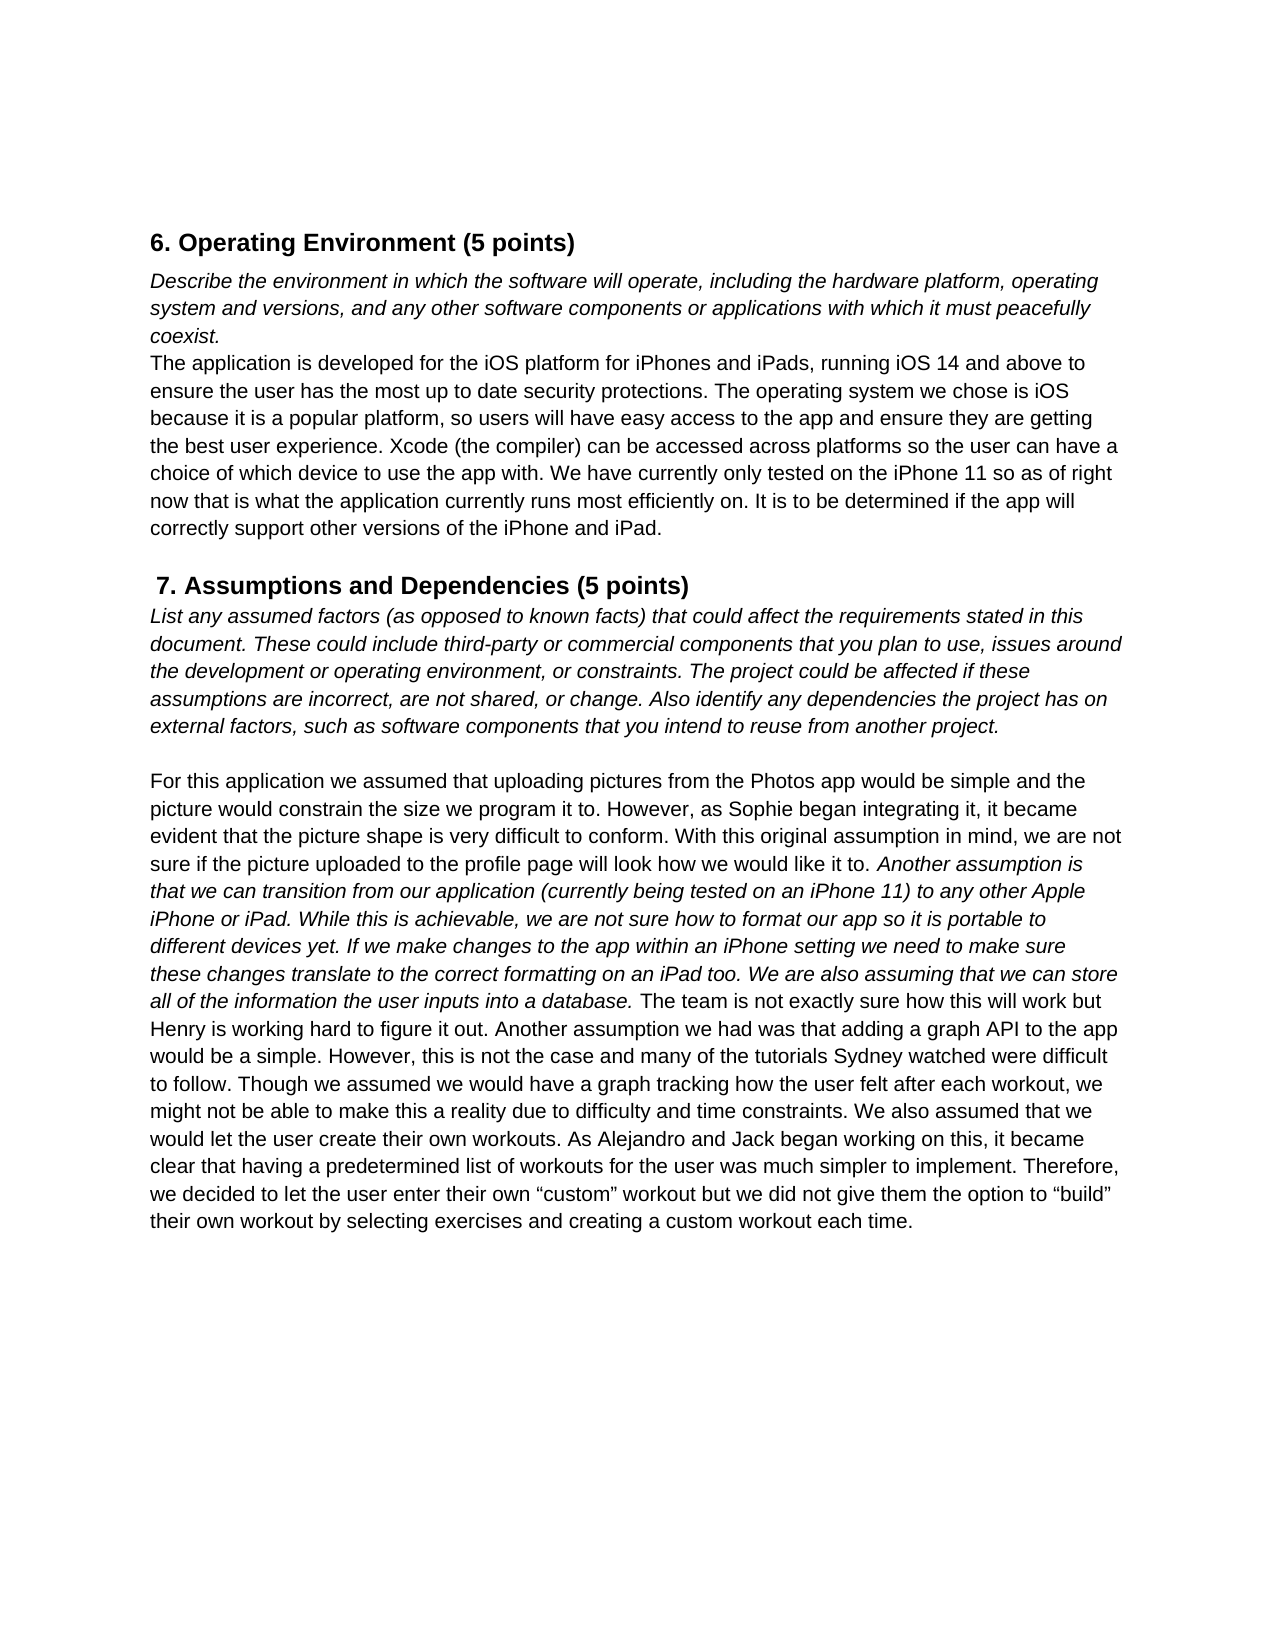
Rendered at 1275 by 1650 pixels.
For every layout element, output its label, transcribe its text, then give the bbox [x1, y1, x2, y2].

text Describe the environment in which the software will operate, including the hardware platform, operating system and versions, and any other software components or applications with which it must peacefully coexist. [150, 269, 1125, 348]
text 7. Assumptions and Dependencies (5 points) [150, 571, 1125, 600]
text The application is developed for the iOS platform for iPhones and iPads, running iOS 14 and above to ensure the user has the most up to date security protections. The operating system we chose is iOS because it is a popular platform, so users will have easy access to the app and ensure they are getting the best user experience. Xcode (the compiler) can be accessed across platforms so the user can have a choice of which device to use the app with. We have currently only tested on the iPhone 11 so as of right now that is what the application currently runs most efficiently on. It is to be determined if the app will correctly support other versions of the iPhone and iPad. [150, 351, 1125, 540]
text List any assumed factors (as opposed to known facts) that could affect the requirements stated in this document. These could include third-party or commercial components that you plan to use, issues around the development or operating environment, or constraints. The project could be affected if these assumptions are incorrect, are not shared, or change. Also identify any dependencies the project has on external factors, such as software components that you intend to reuse from another project. [150, 604, 1125, 738]
text For this application we assumed that uploading pictures from the Photos app would be simple and the picture would constrain the size we program it to. However, as Sophie began integrating it, it became evident that the picture shape is very difficult to conform. With this original assumption in mind, we are not sure if the picture uploaded to the profile page will look how we would like it to. Another assumption is that we can transition from our application (currently being tested on an iPhone 11) to any other Apple iPhone or iPad. While this is achievable, we are not sure how to format our app so it is portable to different devices yet. If we make changes to the app within an iPhone setting we need to make sure these changes translate to the correct formatting on an iPad too. We are also assuming that we can store all of the information the user inputs into a database. The team is not exactly sure how this will work but Henry is working hard to figure it out. Another assumption we had was that adding a graph API to the app would be a simple. However, this is not the case and many of the tutorials Sydney watched were difficult to follow. Though we assumed we would have a graph tracking how the user felt after each workout, we might not be able to make this a reality due to difficulty and time constraints. We also assumed that we would let the user create their own workouts. As Alejandro and Jack began working on this, it became clear that having a predetermined list of workouts for the user was much simpler to implement. Therefore, we decided to let the user enter their own “custom” workout but we did not give them the option to “build” their own workout by selecting exercises and creating a custom workout each time. [150, 769, 1125, 1233]
subtitle 6. Operating Environment (5 points) [150, 227, 1125, 256]
